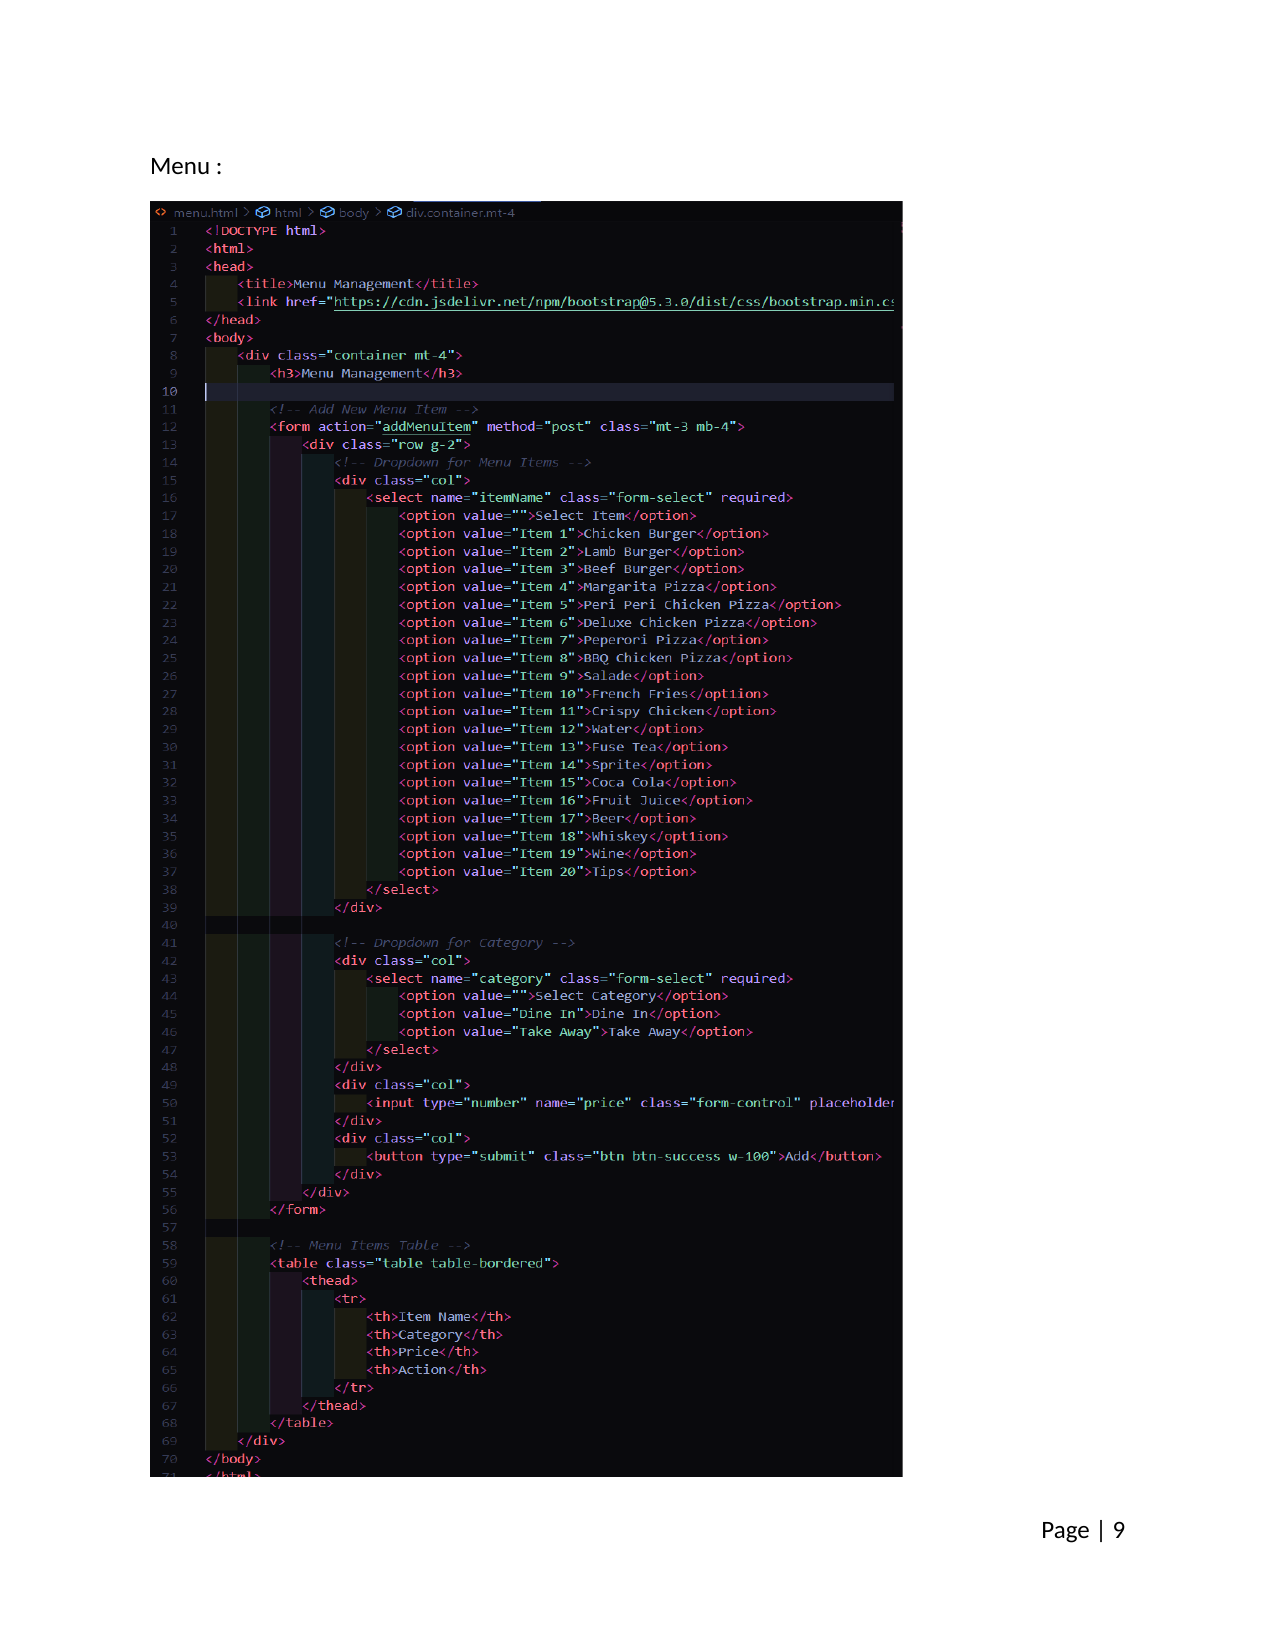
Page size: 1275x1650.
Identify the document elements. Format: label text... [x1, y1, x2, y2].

picture [150, 201, 903, 1477]
text Menu : [150, 150, 1125, 181]
